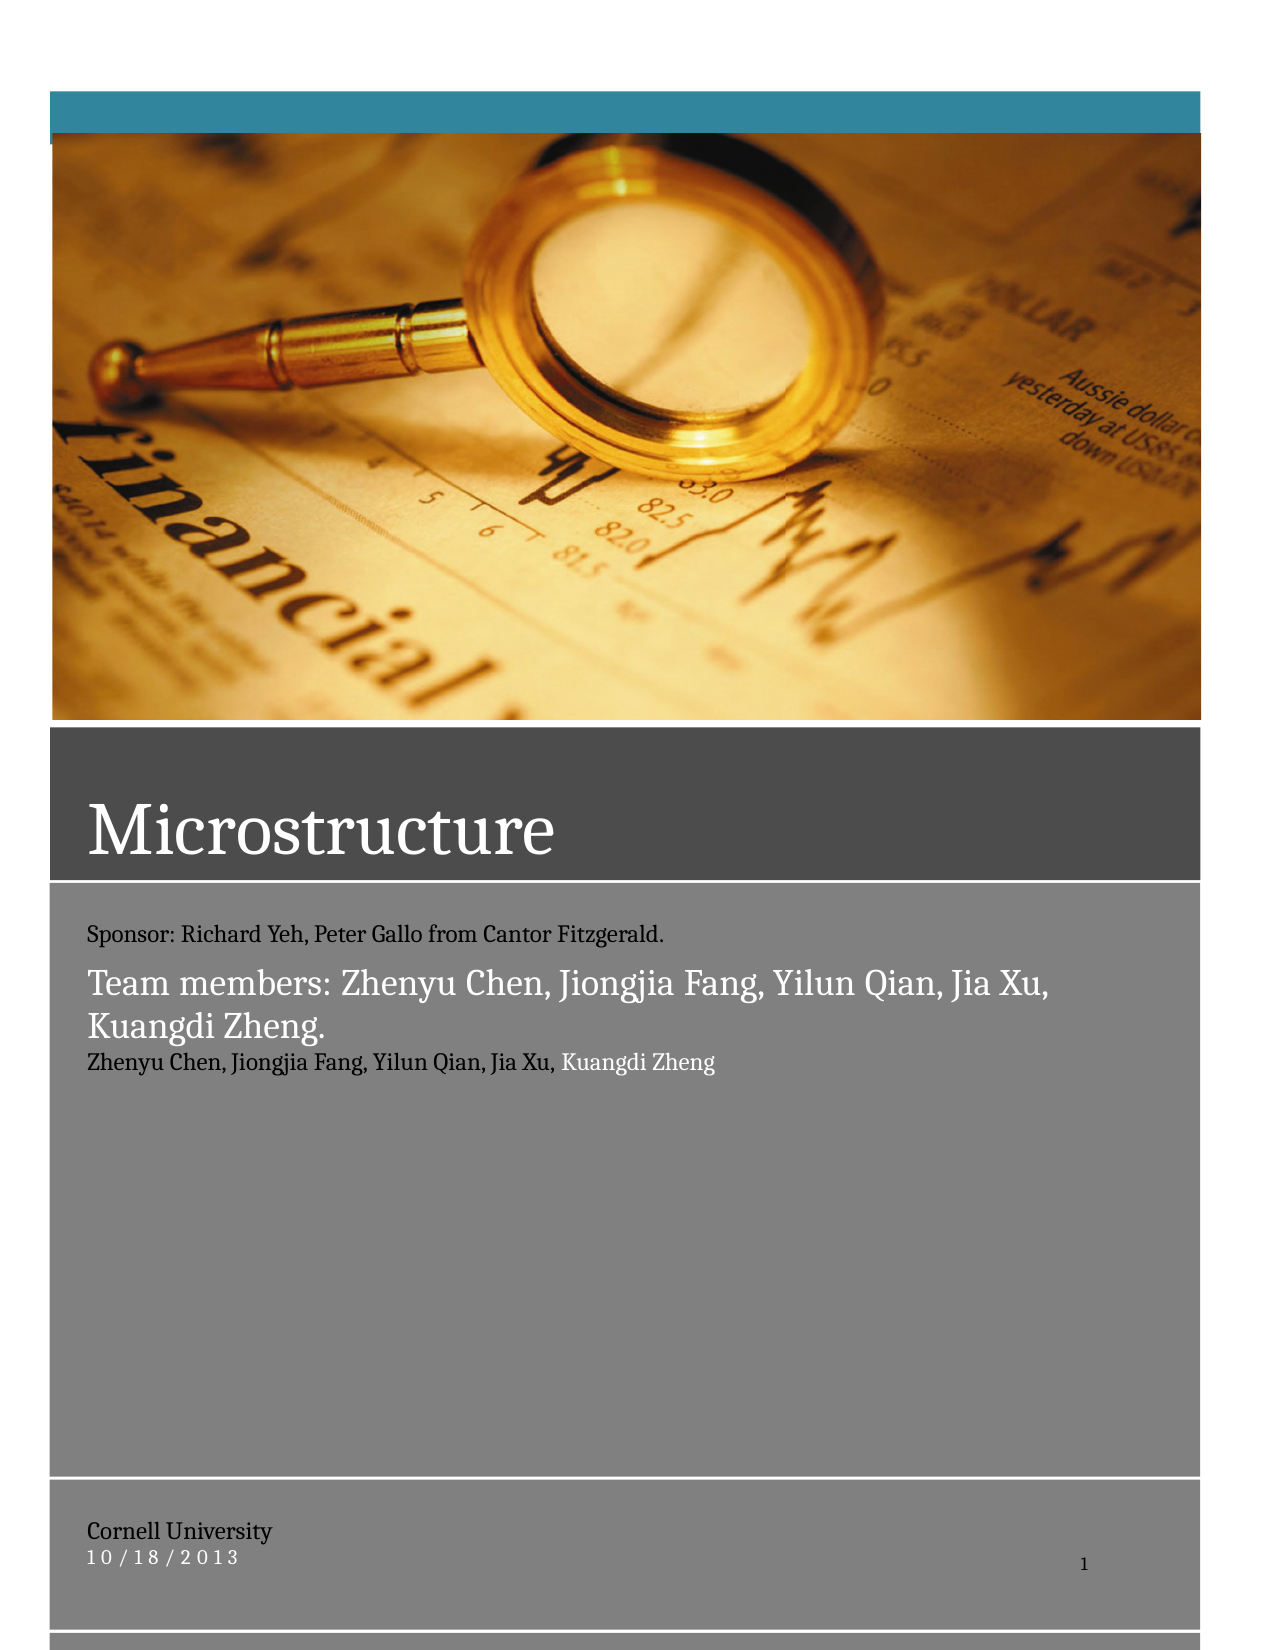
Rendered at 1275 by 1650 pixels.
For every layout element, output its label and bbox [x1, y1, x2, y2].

picture [52, 133, 1202, 720]
